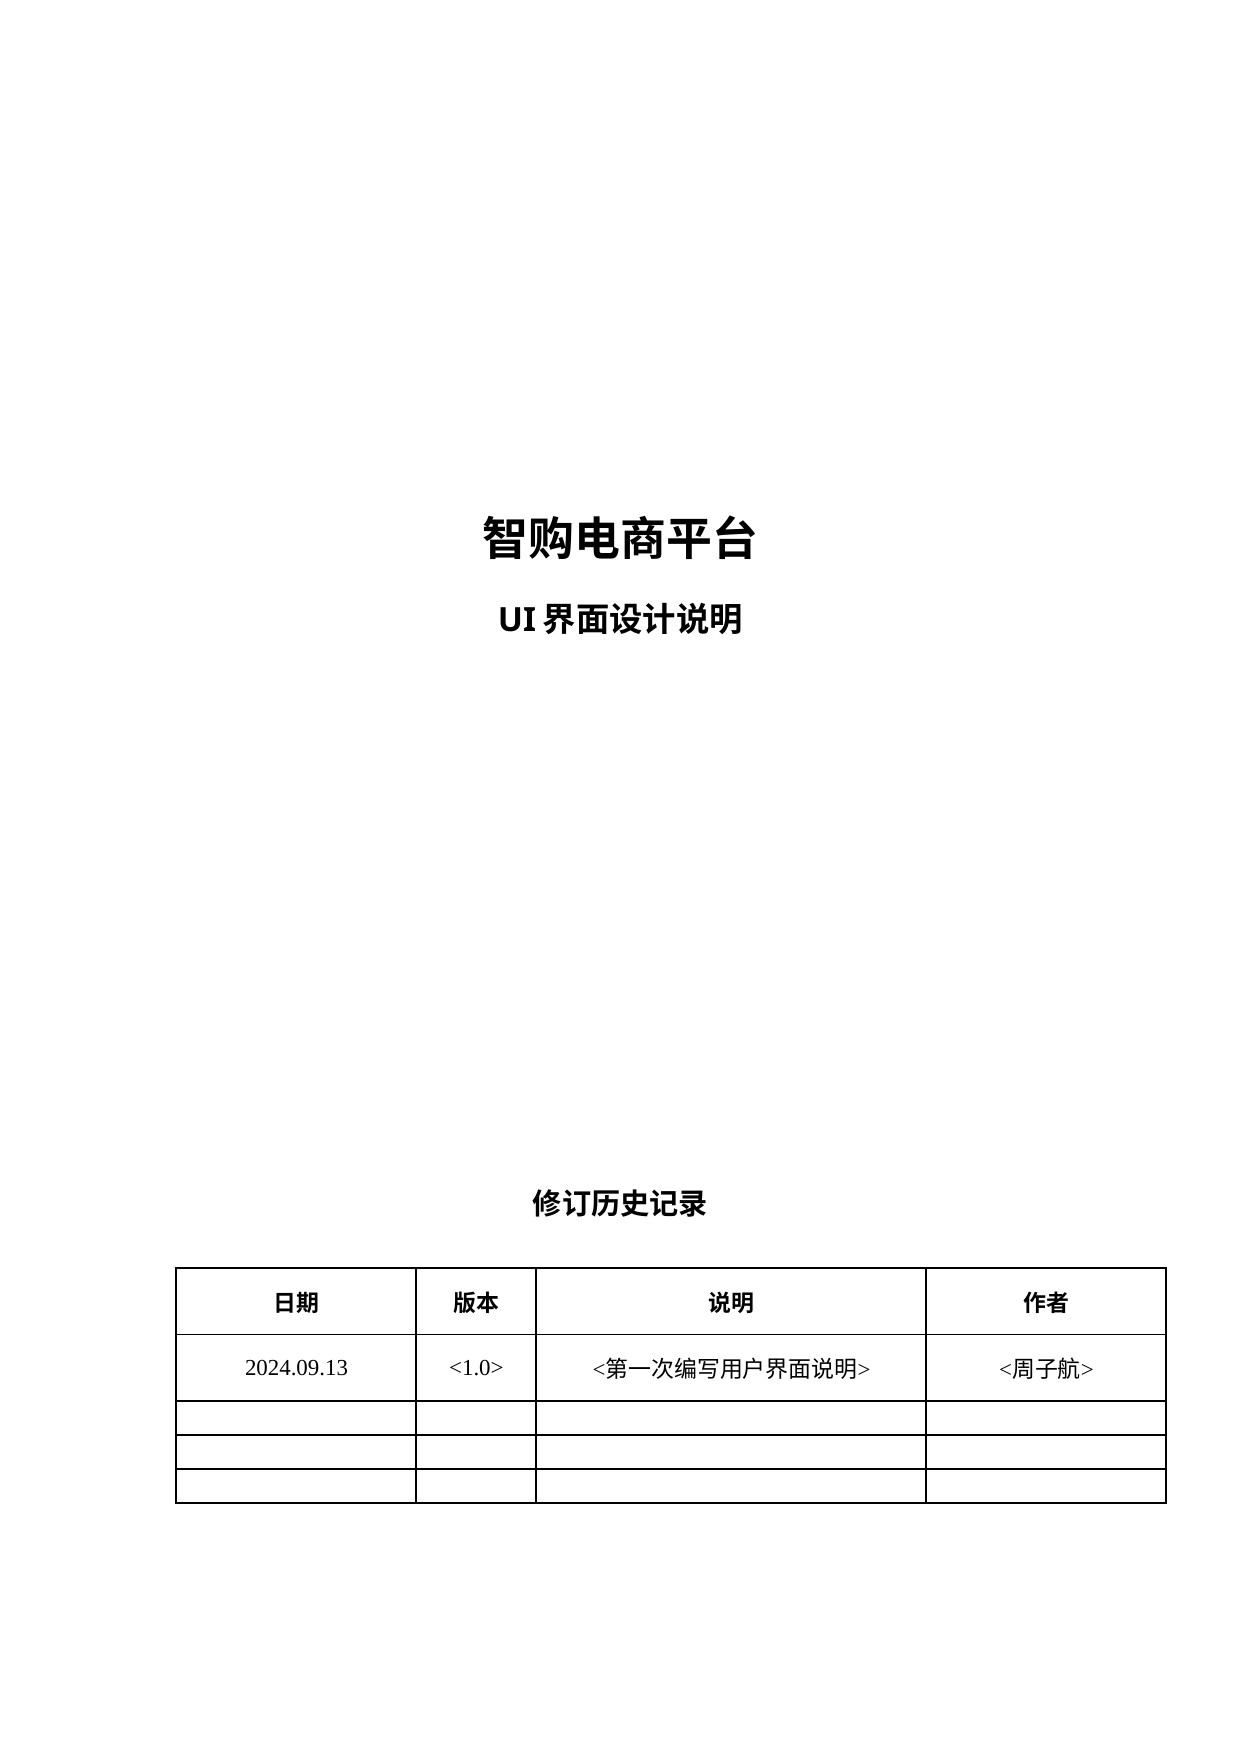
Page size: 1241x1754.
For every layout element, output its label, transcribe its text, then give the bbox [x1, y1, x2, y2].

table_cell [537, 1470, 925, 1502]
table_cell [927, 1436, 1165, 1468]
table_header 版本 [417, 1269, 535, 1333]
table_cell [177, 1436, 415, 1468]
table_cell 2024.09.13 [177, 1335, 415, 1400]
table_cell <第一次编写用户界面说明> [537, 1335, 925, 1400]
table_header 说明 [537, 1269, 925, 1333]
table_header 日期 [177, 1269, 415, 1333]
table_cell [927, 1470, 1165, 1502]
table_header 作者 [927, 1269, 1165, 1333]
table_cell [177, 1470, 415, 1502]
table_cell <1.0> [417, 1335, 535, 1400]
table_cell [927, 1402, 1165, 1434]
table_cell <周子航> [927, 1335, 1165, 1400]
title 修订历史记录 [187, 1169, 1053, 1234]
text UI界面设计说明 [187, 584, 1053, 649]
table_cell [417, 1470, 535, 1502]
table_cell [537, 1402, 925, 1434]
table_cell [537, 1436, 925, 1468]
table_cell [417, 1402, 535, 1434]
title 智购电商平台 [187, 487, 1053, 584]
table_cell [417, 1436, 535, 1468]
table_cell [177, 1402, 415, 1434]
